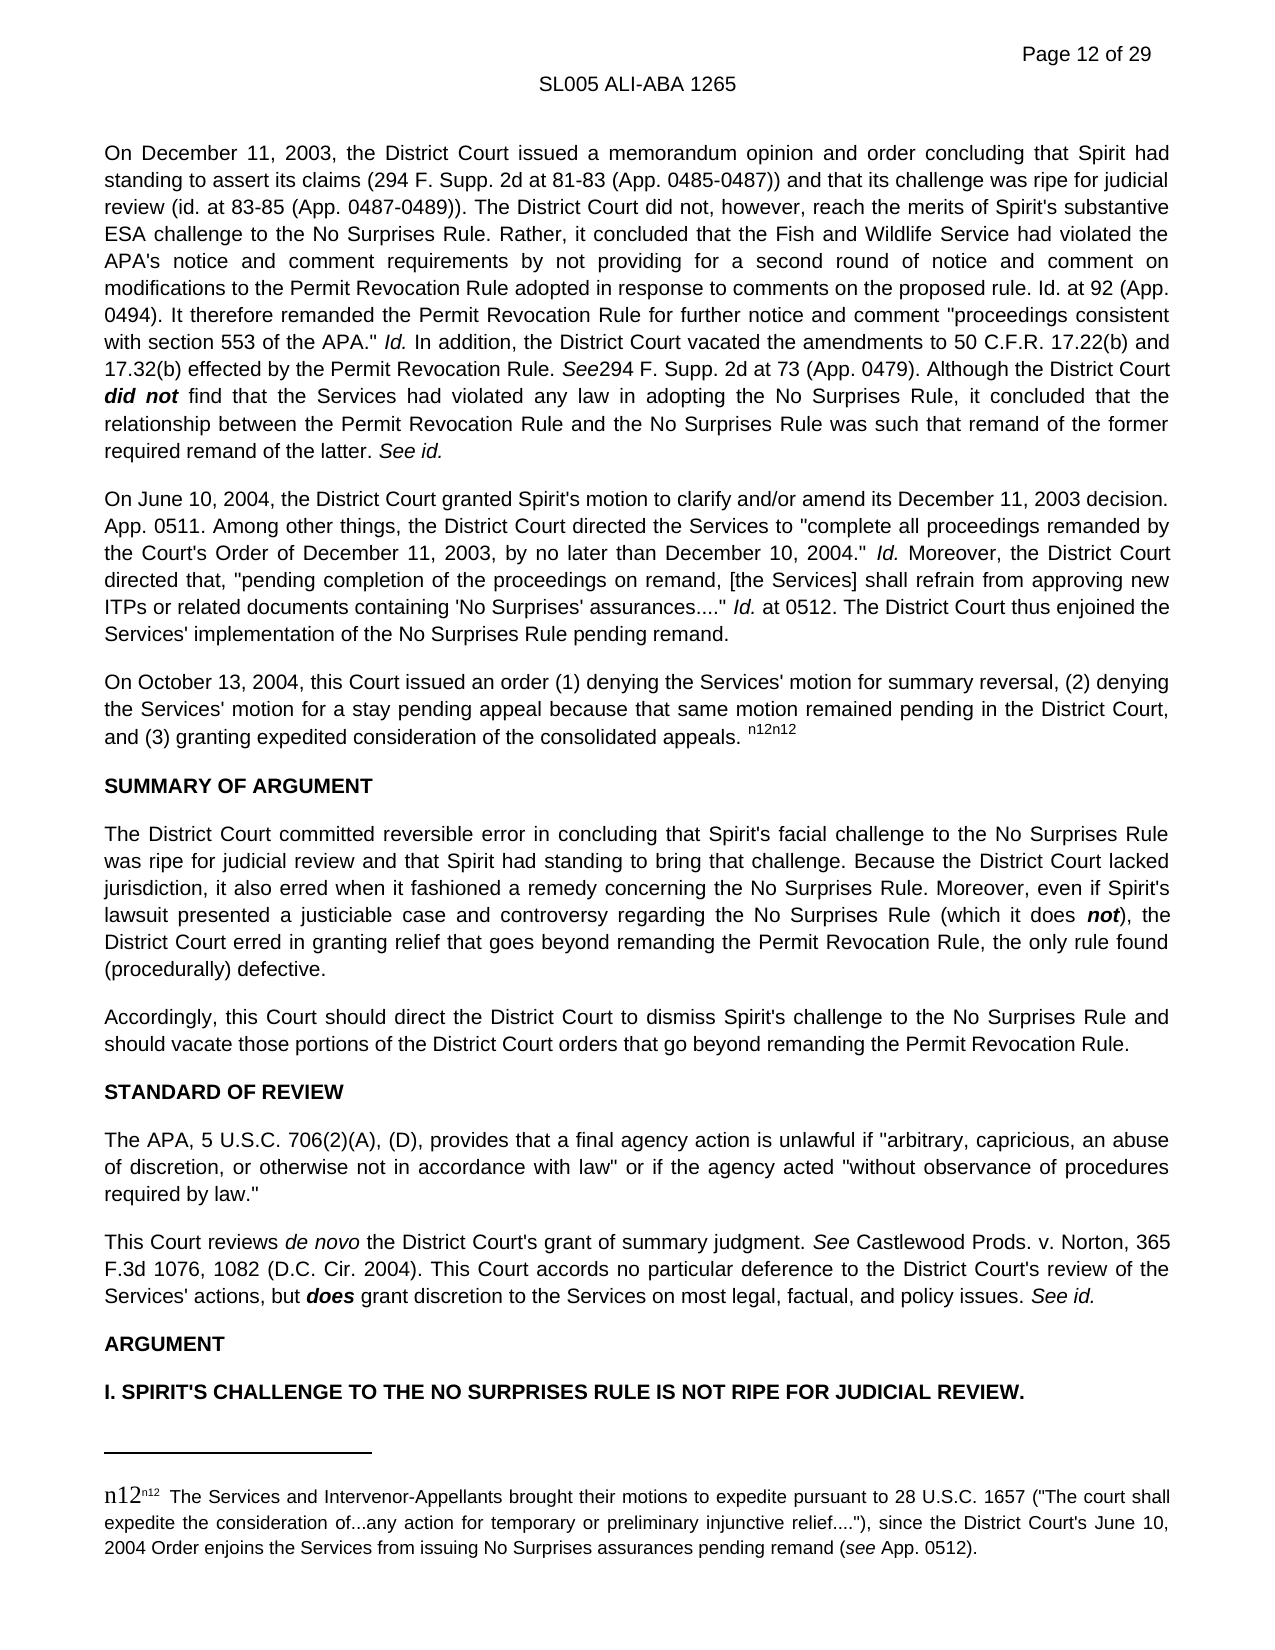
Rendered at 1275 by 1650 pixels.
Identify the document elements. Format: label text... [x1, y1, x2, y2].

text On October 13, 2004, this Court issued an order (1) denying the Services' motion for summary reversal, (2) denying the Services' motion for a stay pending appeal because that same motion remained pending in the District Court, and (3) granting expedited consideration of the consolidated appeals. n12 [104, 667, 1171, 749]
text On June 10, 2004, the District Court granted Spirit's motion to clarify and/or amend its December 11, 2003 decision. App. 0511. Among other things, the District Court directed the Services to "complete all proceedings remanded by the Court's Order of December 11, 2003, by no later than December 10, 2004." Id. Moreover, the District Court directed that, "pending completion of the proceedings on remand, [the Services] shall refrain from approving new ITPs or related documents containing 'No Surprises' assurances...." Id. at 0512. The District Court thus enjoined the Services' implementation of the No Surprises Rule pending remand. [104, 483, 1171, 646]
text SUMMARY OF ARGUMENT [104, 770, 1171, 797]
text Accordingly, this Court should direct the District Court to dismiss Spirit's challenge to the No Surprises Rule and should vacate those portions of the District Court orders that go beyond remanding the Permit Revocation Rule. [104, 1002, 1171, 1056]
text This Court reviews de novo the District Court's grant of summary judgment. See Castlewood Prods. v. Norton, 365 F.3d 1076, 1082 (D.C. Cir. 2004). This Court accords no particular deference to the District Court's review of the Services' actions, but does grant discretion to the Services on most legal, factual, and policy issues. See id. [104, 1227, 1171, 1308]
text The APA, 5 U.S.C. 706(2)(A), (D), provides that a final agency action is unlawful if "arbitrary, capricious, an abuse of discretion, or otherwise not in accordance with law" or if the agency acted "without observance of procedures required by law." [104, 1124, 1171, 1206]
text On December 11, 2003, the District Court issued a memorandum opinion and order concluding that Spirit had standing to assert its claims (294 F. Supp. 2d at 81-83 (App. 0485-0487)) and that its challenge was ripe for judicial review (id. at 83-85 (App. 0487-0489)). The District Court did not, however, reach the merits of Spirit's substantive ESA challenge to the No Surprises Rule. Rather, it concluded that the Fish and Wildlife Service had violated the APA's notice and comment requirements by not providing for a second round of notice and comment on modifications to the Permit Revocation Rule adopted in response to comments on the proposed rule. Id. at 92 (App. 0494). It therefore remanded the Permit Revocation Rule for further notice and comment "proceedings consistent with section 553 of the APA." Id. In addition, the District Court vacated the amendments to 50 C.F.R. 17.22(b) and 17.32(b) effected by the Permit Revocation Rule. See294 F. Supp. 2d at 73 (App. 0479). Although the District Court did not find that the Services had violated any law in adopting the No Surprises Rule, it concluded that the relationship between the Permit Revocation Rule and the No Surprises Rule was such that remand of the former required remand of the latter. See id. [104, 137, 1171, 462]
text ARGUMENT [104, 1329, 1171, 1356]
text STANDARD OF REVIEW [104, 1077, 1171, 1104]
text I. SPIRIT'S CHALLENGE TO THE NO SURPRISES RULE IS NOT RIPE FOR JUDICIAL REVIEW. [104, 1377, 1171, 1404]
text The District Court committed reversible error in concluding that Spirit's facial challenge to the No Surprises Rule was ripe for judicial review and that Spirit had standing to bring that challenge. Because the District Court lacked jurisdiction, it also erred when it fashioned a remedy concerning the No Surprises Rule. Moreover, even if Spirit's lawsuit presented a justiciable case and controversy regarding the No Surprises Rule (which it does not), the District Court erred in granting relief that goes beyond remanding the Permit Revocation Rule, the only rule found (procedurally) defective. [104, 818, 1171, 981]
